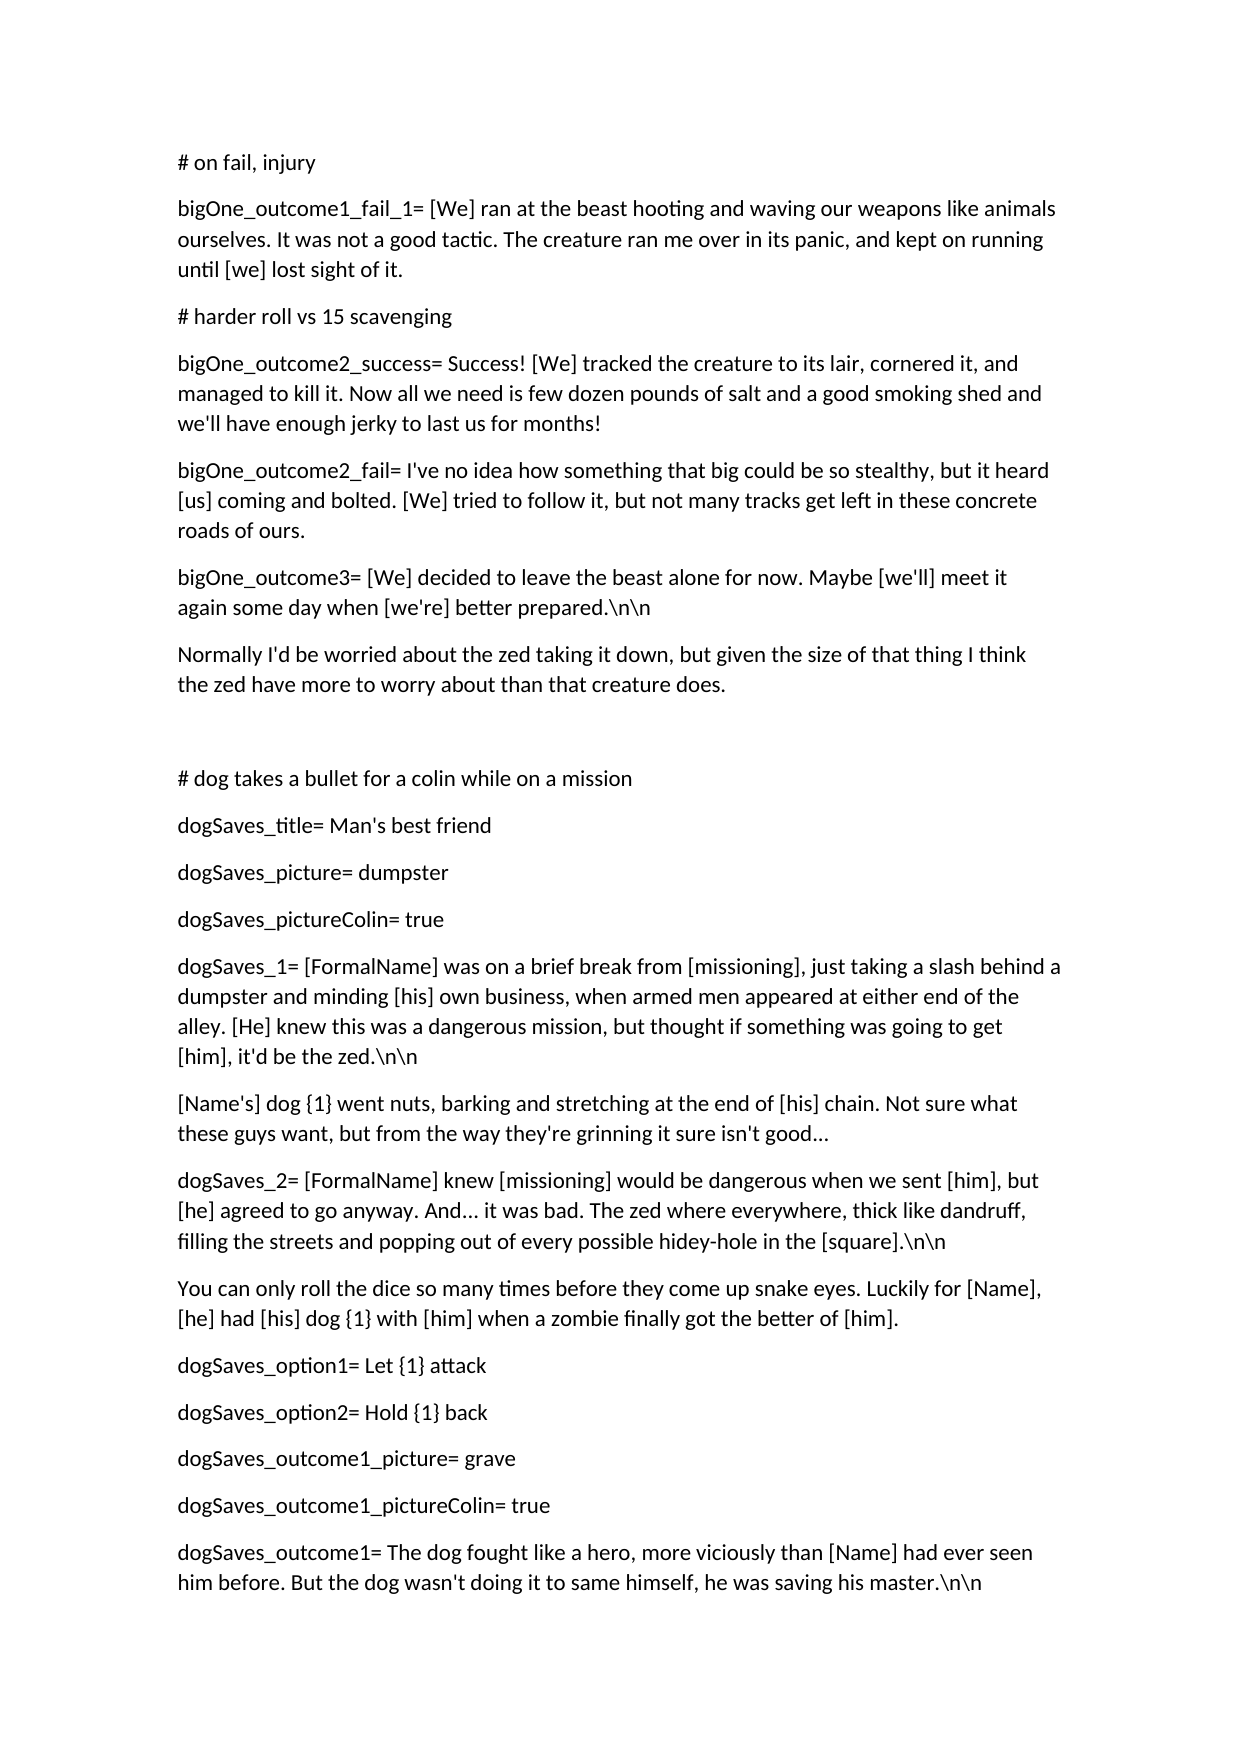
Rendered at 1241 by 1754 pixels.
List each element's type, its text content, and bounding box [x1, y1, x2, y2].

text dogSaves_option1= Let {1} attack [177, 1351, 1063, 1379]
text [Name's] dog {1} went nuts, barking and stretching at the end of [his] chain. Not sure what these guys want, but from the way they're grinning it sure isn't good... [177, 1089, 1063, 1147]
text bigOne_outcome1_fail_1= [We] ran at the beast hooting and waving our weapons like animals ourselves. It was not a good tactic. The creature ran me over in its panic, and kept on running until [we] lost sight of it. [177, 194, 1063, 283]
text dogSaves_outcome1_pictureColin= true [177, 1491, 1063, 1519]
text bigOne_outcome3= [We] decided to leave the beast alone for now. Maybe [we'll] meet it again some day when [we're] better prepared.\n\n [177, 563, 1063, 621]
text # harder roll vs 15 scavenging [177, 302, 1063, 330]
text dogSaves_2= [FormalName] knew [missioning] would be dangerous when we sent [him], but [he] agreed to go anyway. And... it was bad. The zed where everywhere, thick like dandruff, filling the streets and popping out of every possible hidey-hole in the [square].\n\n [177, 1166, 1063, 1255]
text bigOne_outcome2_fail= I've no idea how something that big could be so stealthy, but it heard [us] coming and bolted. [We] tried to follow it, but not many tracks get left in these concrete roads of ours. [177, 456, 1063, 544]
text dogSaves_picture= dumpster [177, 858, 1063, 886]
text Normally I'd be worried about the zed taking it down, but given the size of that thing I think the zed have more to worry about than that creature does. [177, 640, 1063, 698]
text # on fail, injury [177, 148, 1063, 176]
text dogSaves_title= Man's best friend [177, 811, 1063, 839]
text dogSaves_1= [FormalName] was on a brief break from [missioning], just taking a slash behind a dumpster and minding [his] own business, when armed men appeared at either end of the alley. [He] knew this was a dangerous mission, but thought if something was going to get [him], it'd be the zed.\n\n [177, 952, 1063, 1070]
text dogSaves_pictureColin= true [177, 905, 1063, 933]
text bigOne_outcome2_success= Success! [We] tracked the creature to its lair, cornered it, and managed to kill it. Now all we need is few dozen pounds of salt and a good smoking shed and we'll have enough jerky to last us for months! [177, 349, 1063, 437]
text dogSaves_outcome1= The dog fought like a hero, more viciously than [Name] had ever seen him before. But the dog wasn't doing it to same himself, he was saving his master.\n\n [177, 1538, 1063, 1596]
text dogSaves_outcome1_picture= grave [177, 1444, 1063, 1472]
text dogSaves_option2= Hold {1} back [177, 1398, 1063, 1426]
text You can only roll the dice so many times before they come up snake eyes. Luckily for [Name], [he] had [his] dog {1} with [him] when a zombie finally got the better of [him]. [177, 1274, 1063, 1332]
text # dog takes a bullet for a colin while on a mission [177, 764, 1063, 792]
